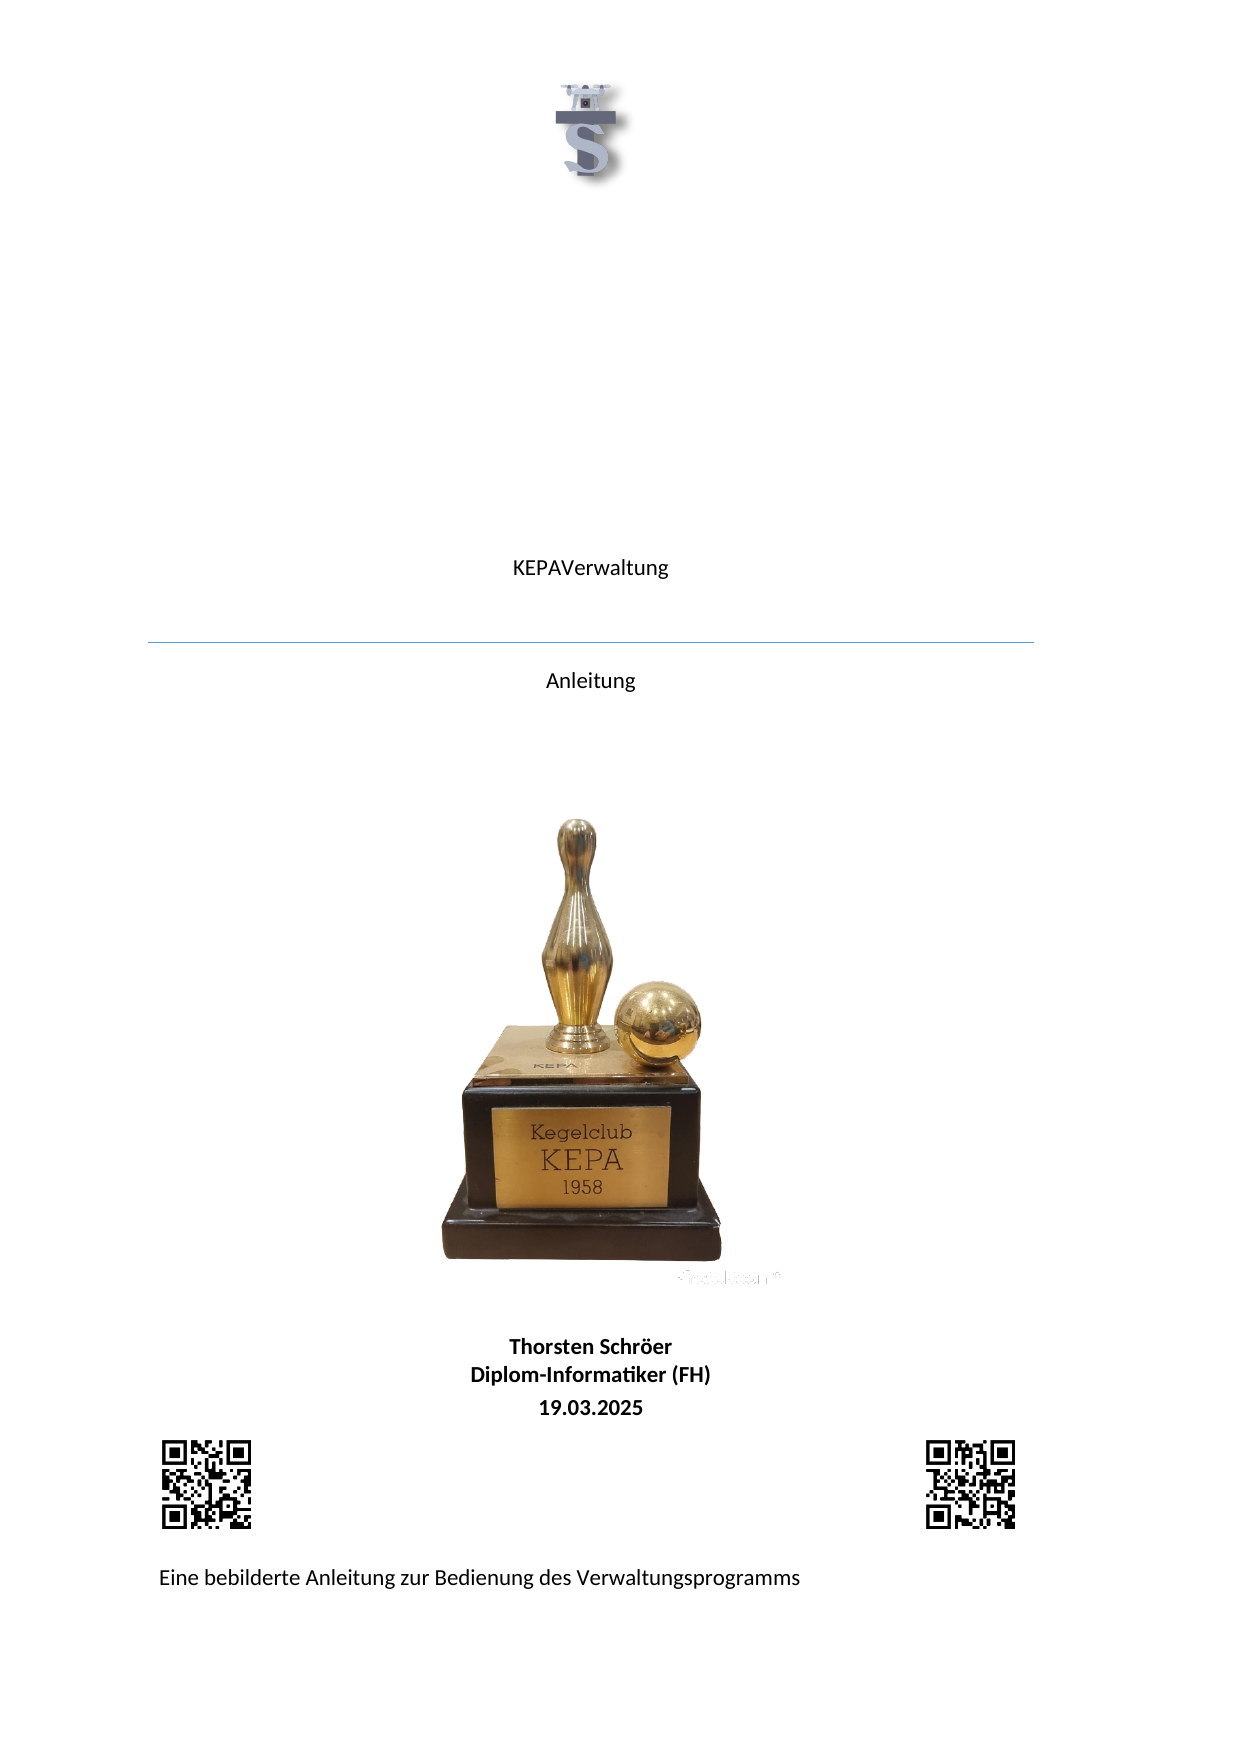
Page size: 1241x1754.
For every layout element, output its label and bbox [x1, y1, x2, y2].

picture [544, 73, 637, 192]
picture [381, 745, 801, 1305]
picture [147, 1426, 266, 1544]
picture [911, 1426, 1030, 1544]
